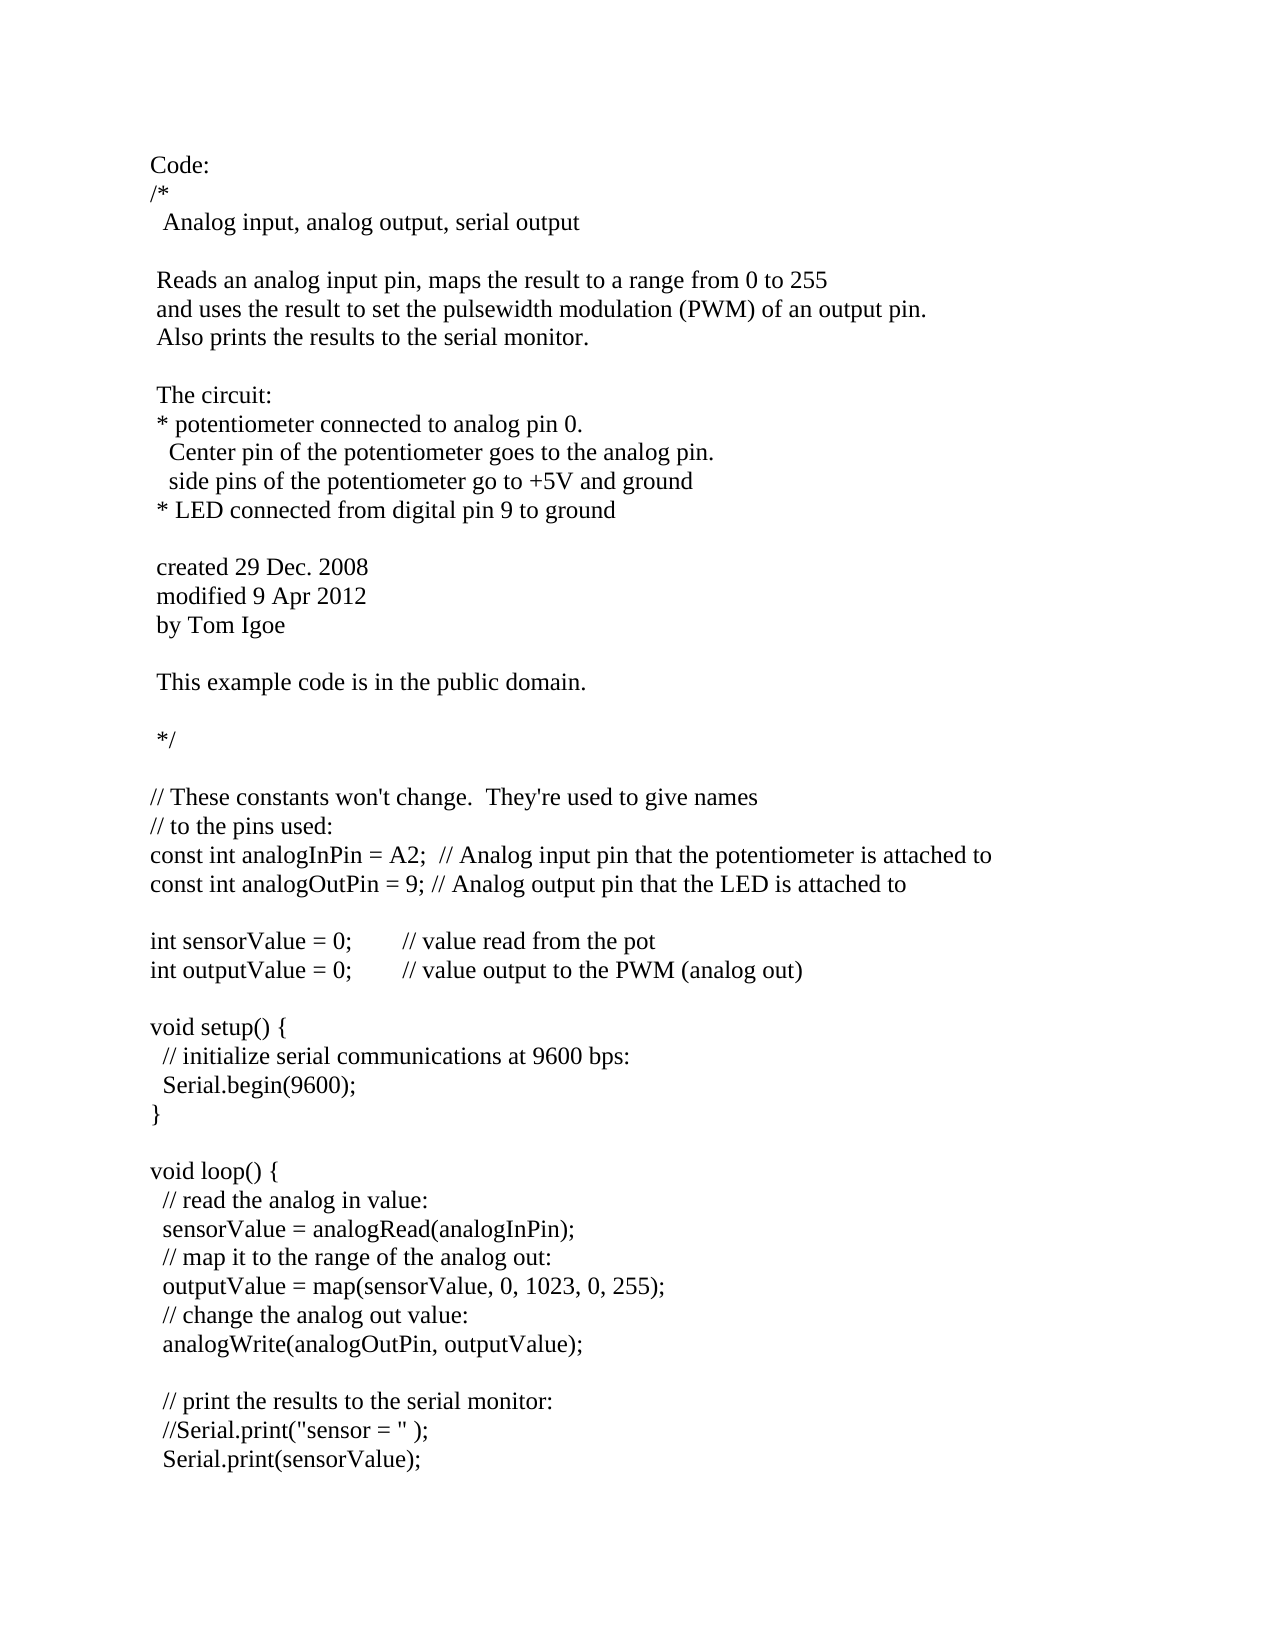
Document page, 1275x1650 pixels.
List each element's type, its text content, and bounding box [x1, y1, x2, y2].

text modified 9 Apr 2012 [150, 581, 1125, 610]
text This example code is in the public domain. [150, 667, 1125, 696]
text side pins of the potentiometer go to +5V and ground [150, 466, 1125, 495]
text // change the analog out value: [150, 1300, 1125, 1329]
text int outputValue = 0; // value output to the PWM (analog out) [150, 955, 1125, 984]
text * LED connected from digital pin 9 to ground [150, 495, 1125, 524]
text } [150, 1099, 1125, 1127]
text /* [150, 179, 1125, 207]
text created 29 Dec. 2008 [150, 552, 1125, 581]
text Serial.begin(9600); [150, 1070, 1125, 1099]
text by Tom Igoe [150, 610, 1125, 639]
text Also prints the results to the serial monitor. [150, 322, 1125, 351]
text // initialize serial communications at 9600 bps: [150, 1041, 1125, 1070]
text void loop() { [150, 1156, 1125, 1185]
text // to the pins used: [150, 811, 1125, 840]
text Code: [150, 150, 1125, 179]
text // read the analog in value: [150, 1185, 1125, 1214]
text Serial.print(sensorValue); [150, 1444, 1125, 1472]
text //Serial.print("sensor = " ); [150, 1415, 1125, 1444]
text // These constants won't change. They're used to give names [150, 782, 1125, 811]
text int sensorValue = 0; // value read from the pot [150, 926, 1125, 955]
text void setup() { [150, 1012, 1125, 1041]
text and uses the result to set the pulsewidth modulation (PWM) of an output pin. [150, 294, 1125, 322]
text // print the results to the serial monitor: [150, 1386, 1125, 1415]
text Reads an analog input pin, maps the result to a range from 0 to 255 [150, 265, 1125, 294]
text // map it to the range of the analog out: [150, 1242, 1125, 1271]
text Analog input, analog output, serial output [150, 207, 1125, 236]
text const int analogOutPin = 9; // Analog output pin that the LED is attached to [150, 869, 1125, 897]
text * potentiometer connected to analog pin 0. [150, 409, 1125, 437]
text analogWrite(analogOutPin, outputValue); [150, 1329, 1125, 1357]
text sensorValue = analogRead(analogInPin); [150, 1214, 1125, 1242]
text outputValue = map(sensorValue, 0, 1023, 0, 255); [150, 1271, 1125, 1300]
text */ [150, 725, 1125, 754]
text const int analogInPin = A2; // Analog input pin that the potentiometer is attached to [150, 840, 1125, 869]
text Center pin of the potentiometer goes to the analog pin. [150, 437, 1125, 466]
text The circuit: [150, 380, 1125, 409]
